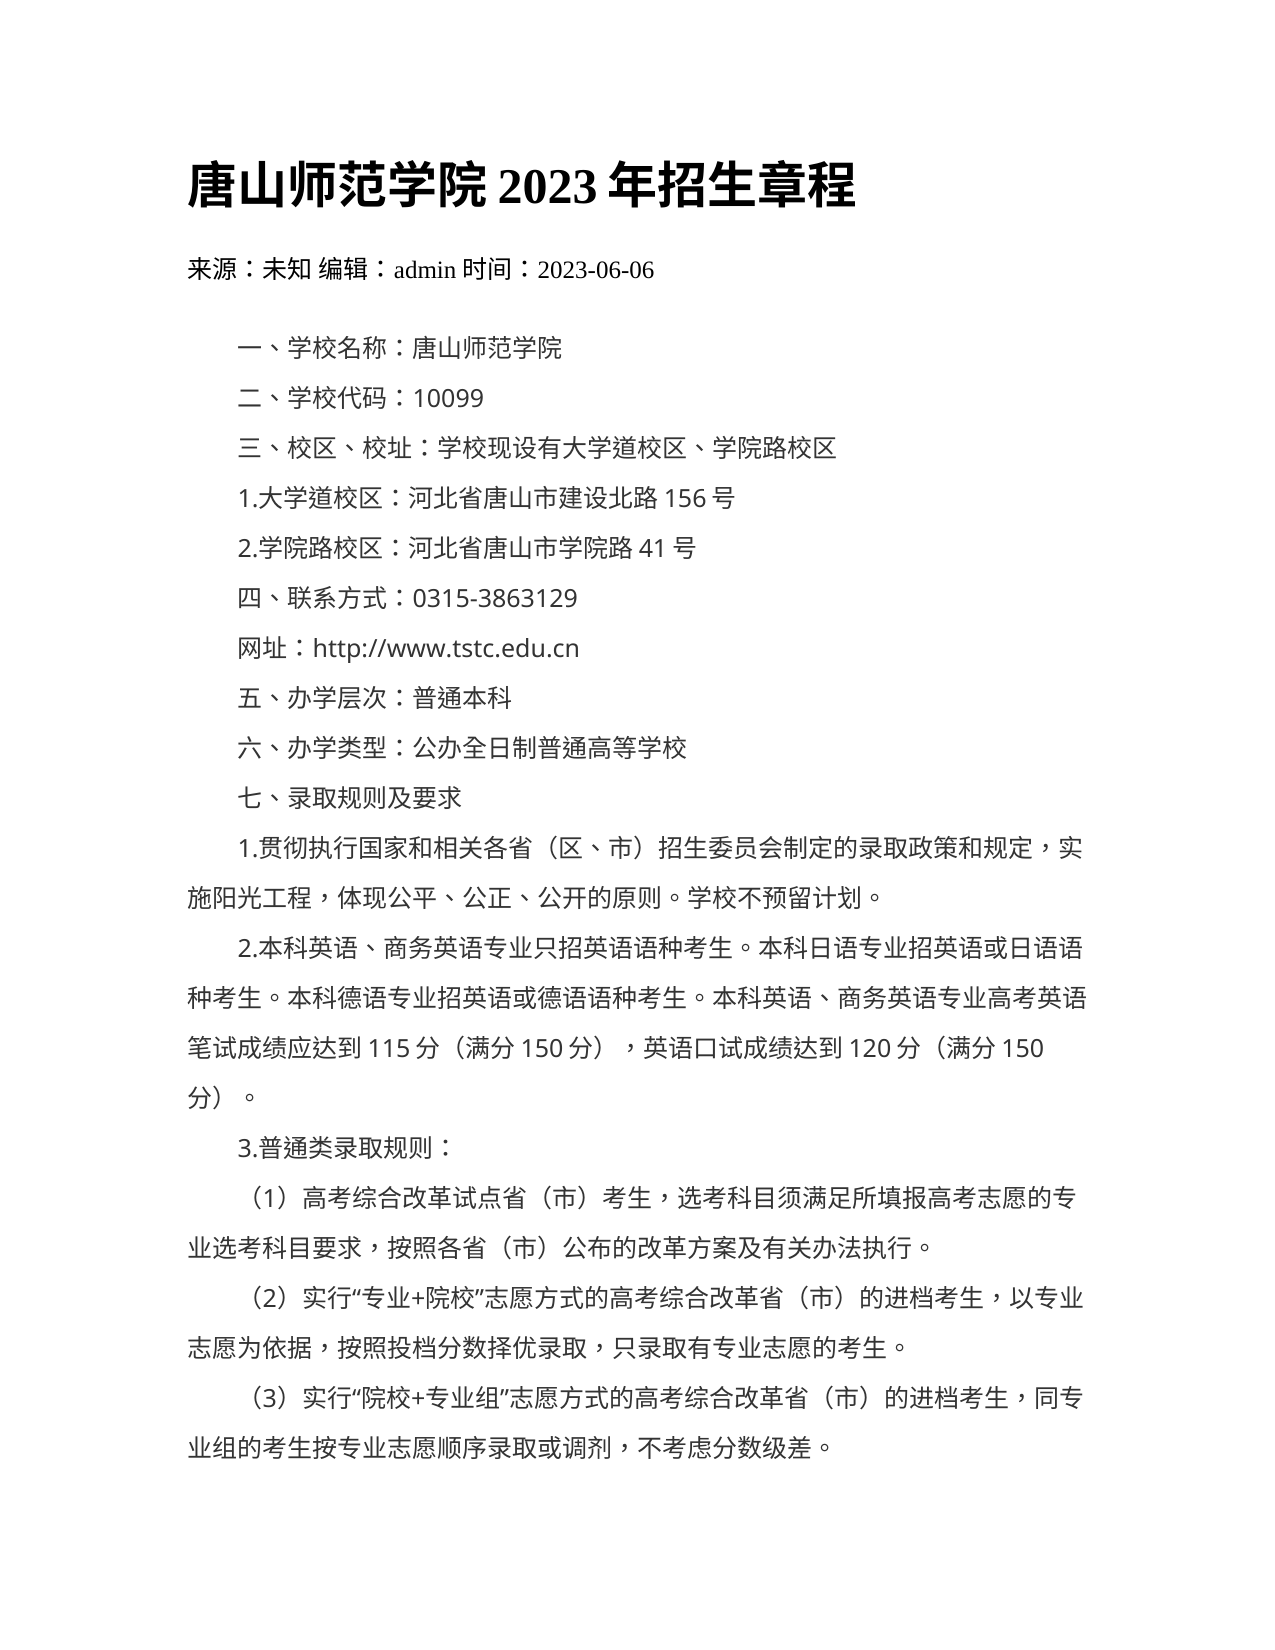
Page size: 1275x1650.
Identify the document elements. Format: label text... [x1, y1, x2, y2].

text 六、办学类型：公办全日制普通高等学校 [187, 714, 1087, 764]
text 1.贯彻执行国家和相关各省（区、市）招生委员会制定的录取政策和规定，实施阳光工程，体现公平、公正、公开的原则。学校不预留计划。 [187, 814, 1087, 914]
text 3.普通类录取规则： [187, 1114, 1087, 1164]
text （2）实行“专业+院校”志愿方式的高考综合改革省（市）的进档考生，以专业志愿为依据，按照投档分数择优录取，只录取有专业志愿的考生。 [187, 1264, 1087, 1364]
text 来源：未知 编辑：admin 时间：2023-06-06 [187, 252, 1087, 286]
text （1）高考综合改革试点省（市）考生，选考科目须满足所填报高考志愿的专业选考科目要求，按照各省（市）公布的改革方案及有关办法执行。 [187, 1164, 1087, 1264]
subtitle 唐山师范学院2023年招生章程 [187, 150, 1087, 218]
text 四、联系方式：0315-3863129 [187, 564, 1087, 614]
text 二、学校代码：10099 [187, 364, 1087, 414]
text 网址：http://www.tstc.edu.cn [187, 614, 1087, 664]
text 七、录取规则及要求 [187, 764, 1087, 814]
text 一、学校名称：唐山师范学院 [187, 314, 1087, 364]
text 三、校区、校址：学校现设有大学道校区、学院路校区 [187, 414, 1087, 464]
text （3）实行“院校+专业组”志愿方式的高考综合改革省（市）的进档考生，同专业组的考生按专业志愿顺序录取或调剂，不考虑分数级差。 [187, 1364, 1087, 1464]
text 2.学院路校区：河北省唐山市学院路41号 [187, 514, 1087, 564]
text 1.大学道校区：河北省唐山市建设北路156号 [187, 464, 1087, 514]
text 2.本科英语、商务英语专业只招英语语种考生。本科日语专业招英语或日语语种考生。本科德语专业招英语或德语语种考生。本科英语、商务英语专业高考英语笔试成绩应达到115分（满分150分），英语口试成绩达到120分（满分150分）。 [187, 914, 1087, 1114]
text 五、办学层次：普通本科 [187, 664, 1087, 714]
